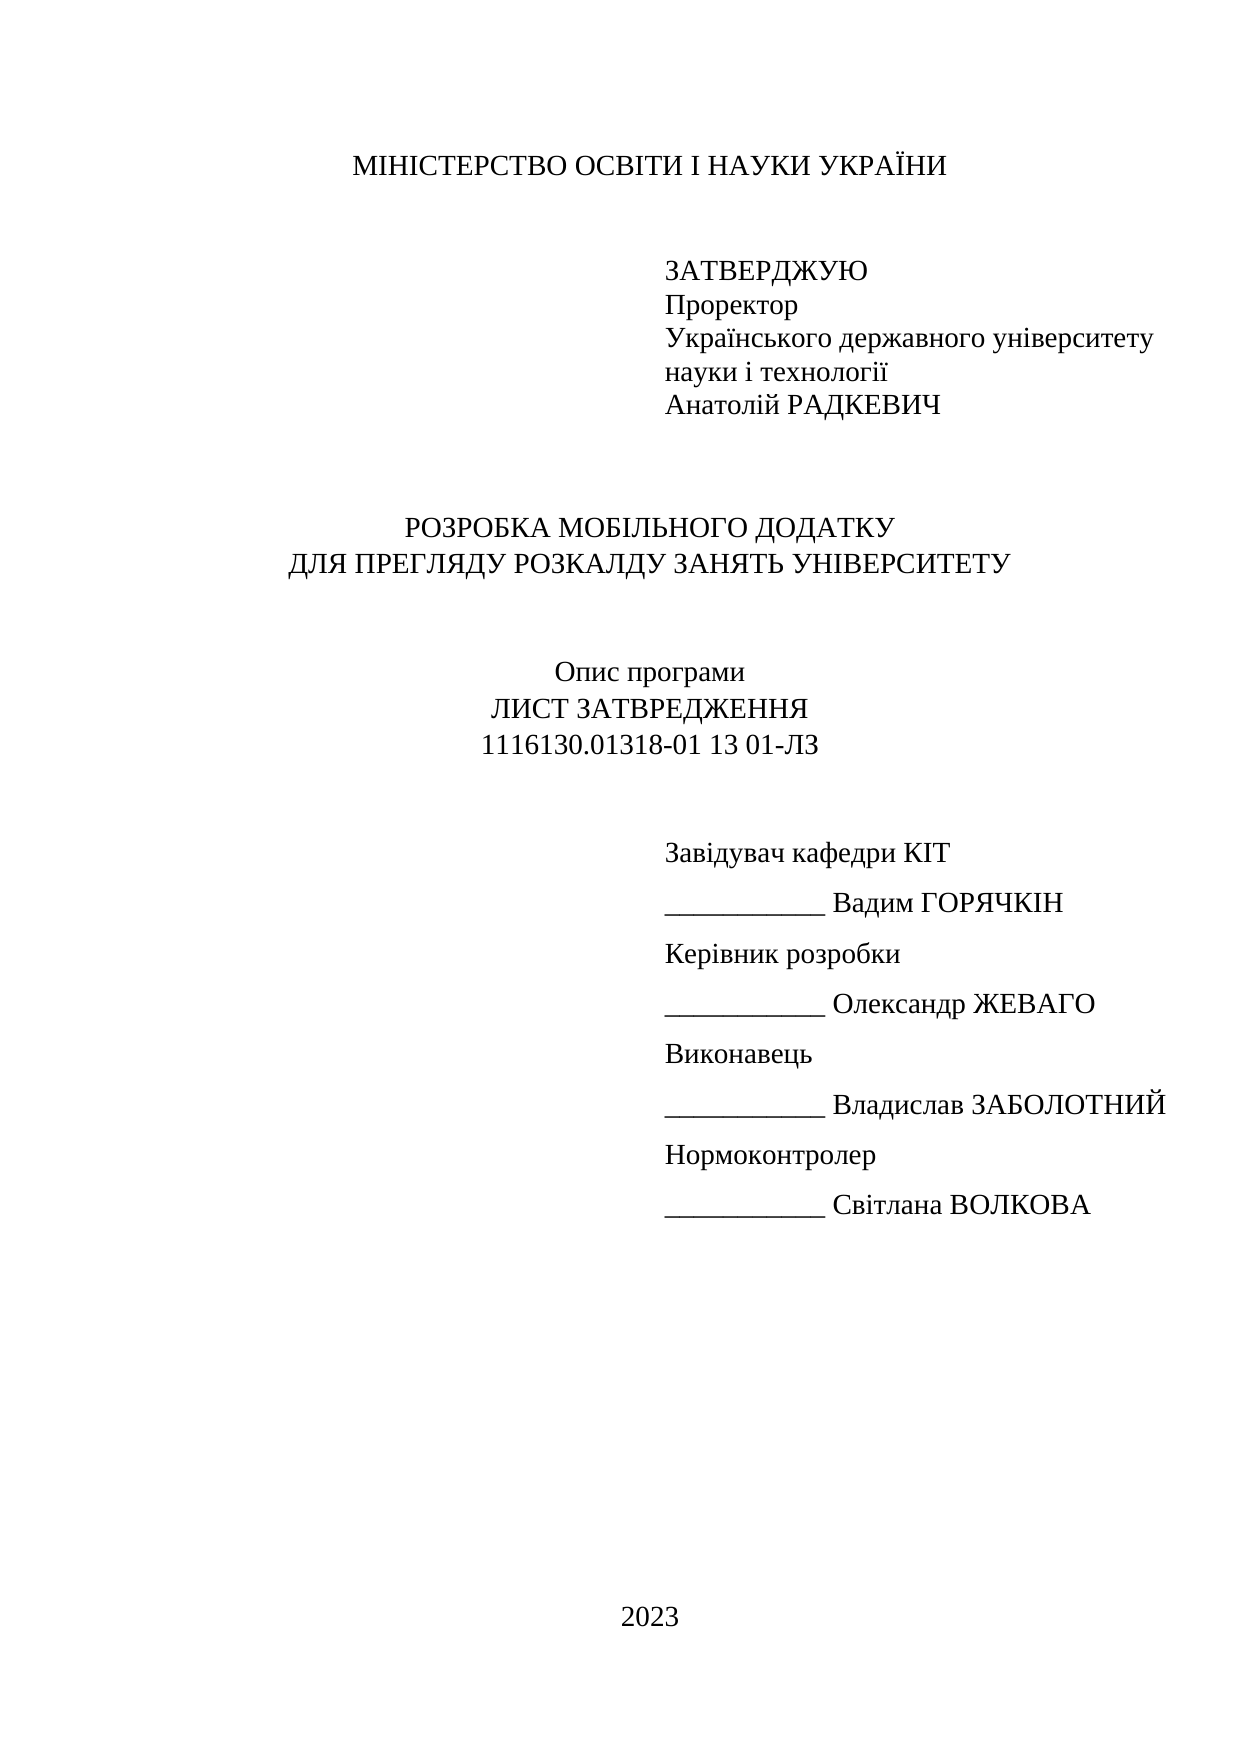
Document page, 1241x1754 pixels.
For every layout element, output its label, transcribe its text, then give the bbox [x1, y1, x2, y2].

text Виконавець [664, 1037, 1181, 1070]
text ДЛЯ ПРЕГЛЯДУ РОЗКАЛДУ ЗАНЯТЬ УНІВЕРСИТЕТУ [118, 546, 1181, 580]
text МІНІСТЕРСТВО ОСВІТИ І НАУКИ УКРАЇНИ [118, 148, 1181, 181]
text Завідувач кафедри КІТ [664, 835, 1181, 869]
text ___________ Вадим ГОРЯЧКІН [664, 886, 1181, 919]
text 1116130.01318-01 13 01-ЛЗ [118, 727, 1181, 760]
text ЛИСТ ЗАТВРЕДЖЕННЯ [118, 691, 1181, 724]
text Проректор [664, 287, 1181, 320]
text Керівник розробки [664, 936, 1181, 969]
text ___________ Олександр ЖЕВАГО [664, 986, 1181, 1020]
text Українського державного університету науки і технології [664, 320, 1181, 387]
text Анатолій РАДКЕВИЧ [664, 387, 1181, 421]
text ___________ Світлана ВОЛКОВА [664, 1187, 1181, 1221]
text Нормоконтролер [664, 1137, 1181, 1171]
text Опис програми [118, 654, 1181, 688]
text РОЗРОБКА МОБІЛЬНОГО ДОДАТКУ [118, 510, 1181, 543]
text ___________ Владислав ЗАБОЛОТНИЙ [664, 1087, 1181, 1120]
text ЗАТВЕРДЖУЮ [664, 253, 1181, 287]
text 2023 [118, 1599, 1181, 1633]
